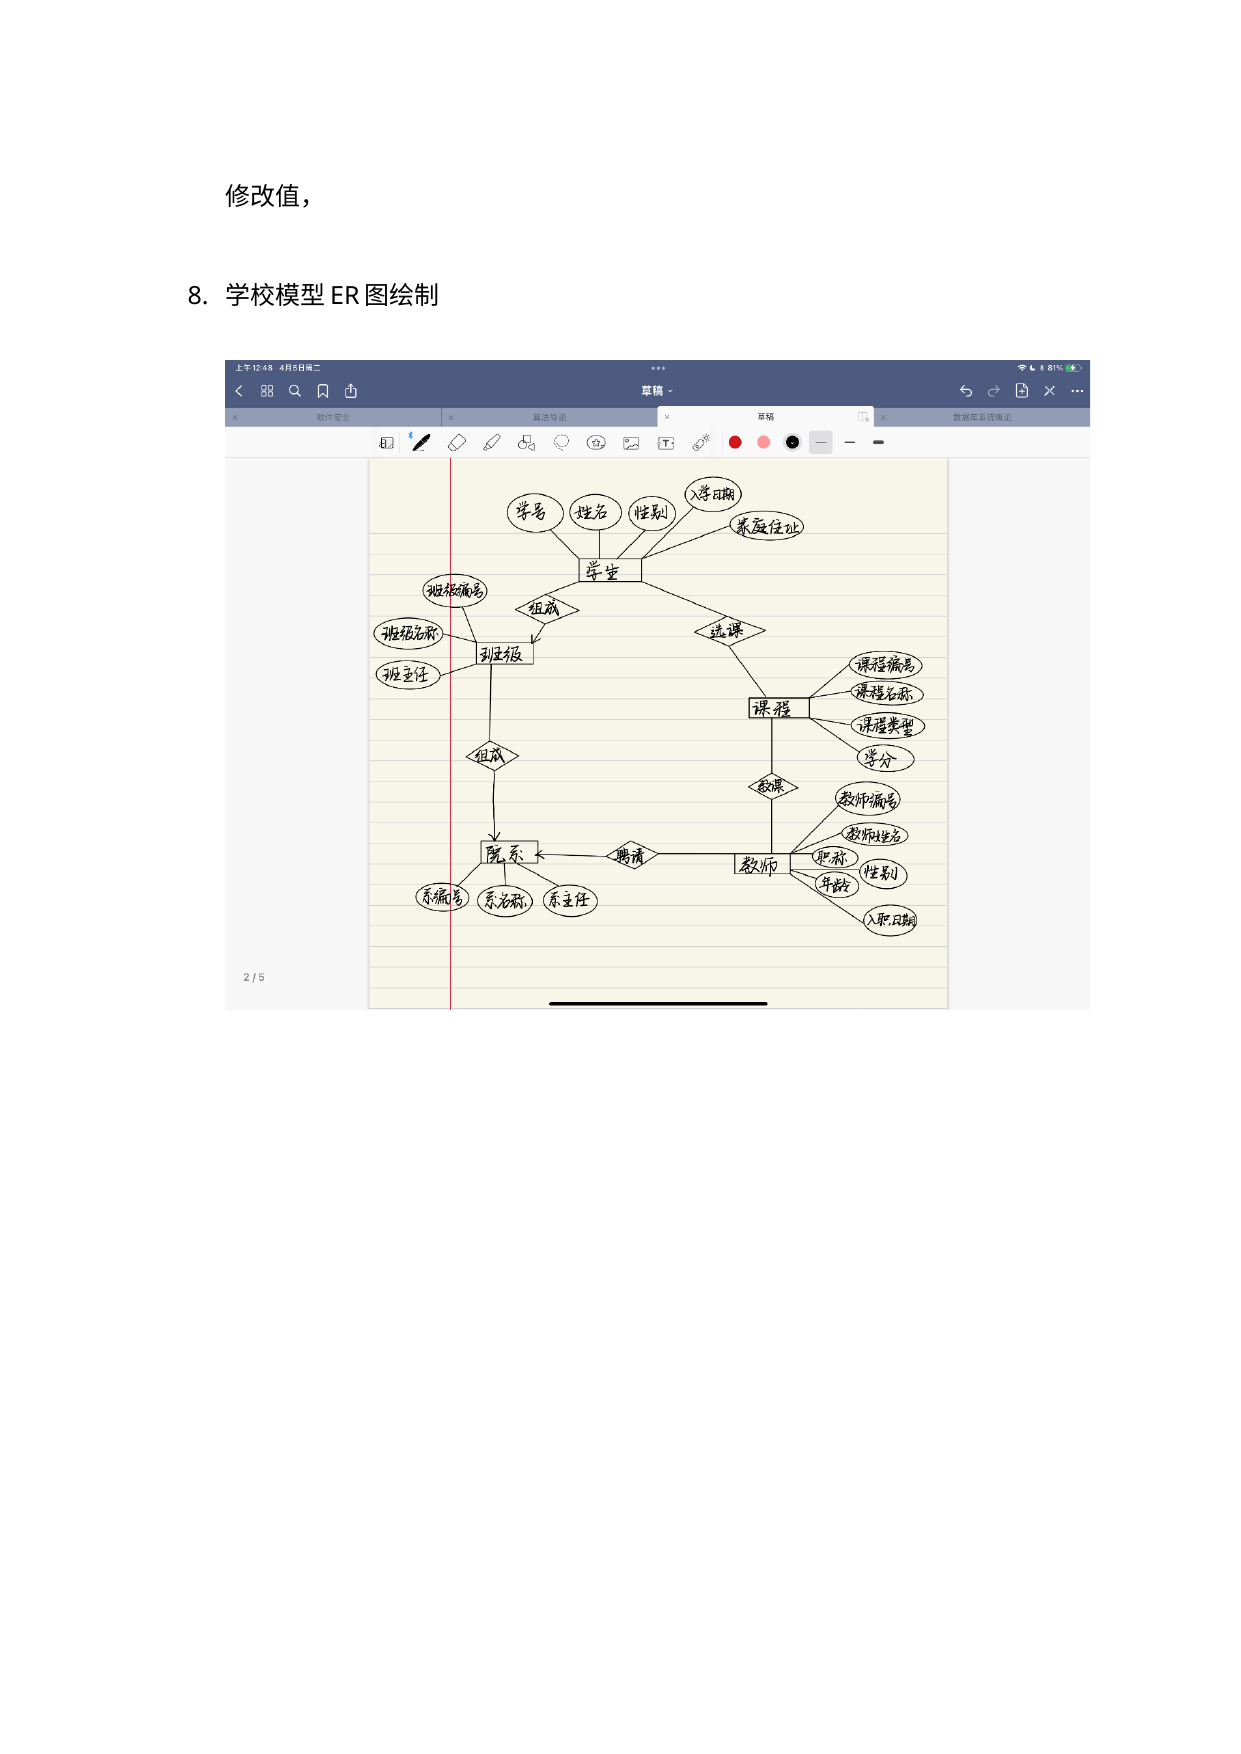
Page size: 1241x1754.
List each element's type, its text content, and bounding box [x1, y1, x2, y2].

picture [225, 360, 1091, 1010]
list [225, 162, 1053, 227]
list 学校模型ER图绘制 [187, 261, 1053, 326]
